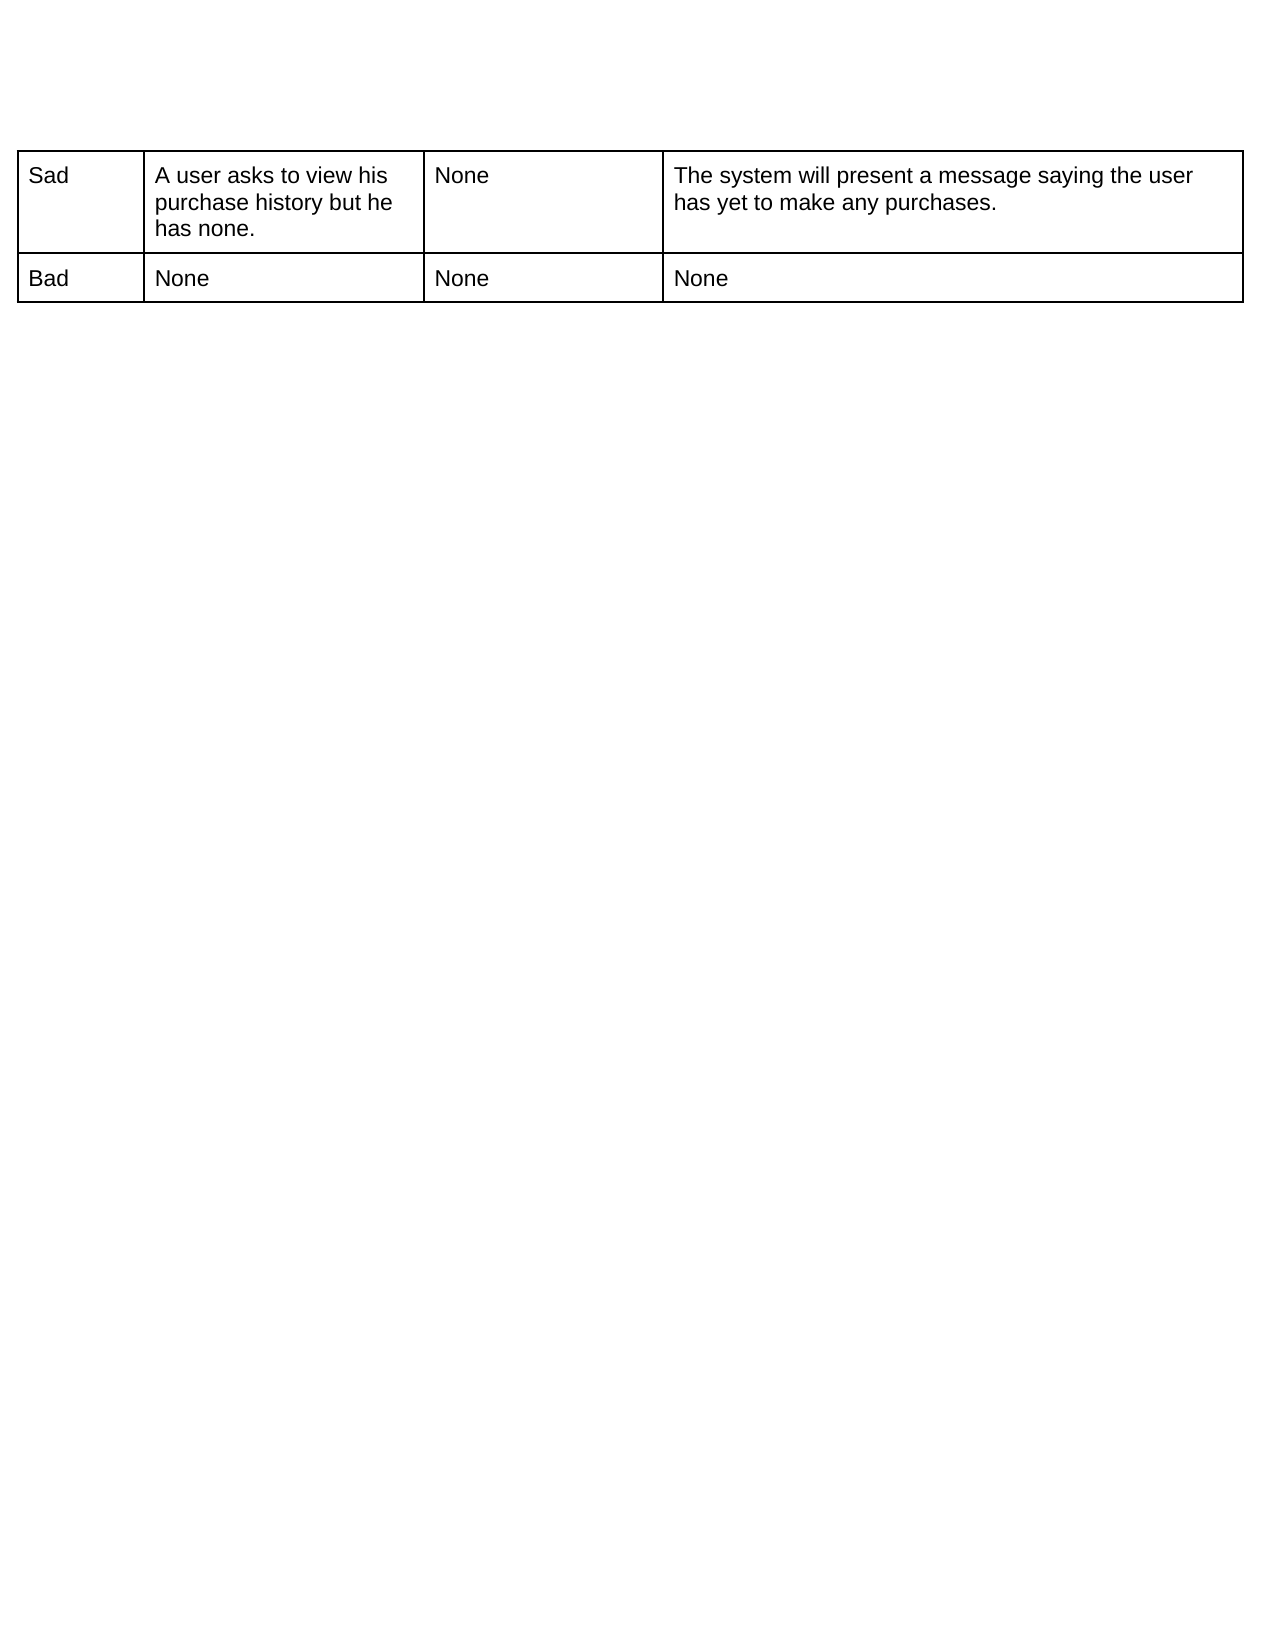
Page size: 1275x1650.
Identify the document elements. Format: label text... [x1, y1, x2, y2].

table_cell None [425, 152, 662, 252]
table_cell A user asks to view his purchase history but he has none. [145, 152, 423, 252]
table_cell None [145, 254, 423, 301]
table_cell Sad [19, 152, 143, 252]
table_cell None [664, 254, 1242, 301]
table_cell None [425, 254, 662, 301]
table_cell The system will present a message saying the user has yet to make any purchases. [664, 152, 1242, 252]
table_cell Bad [19, 254, 143, 301]
